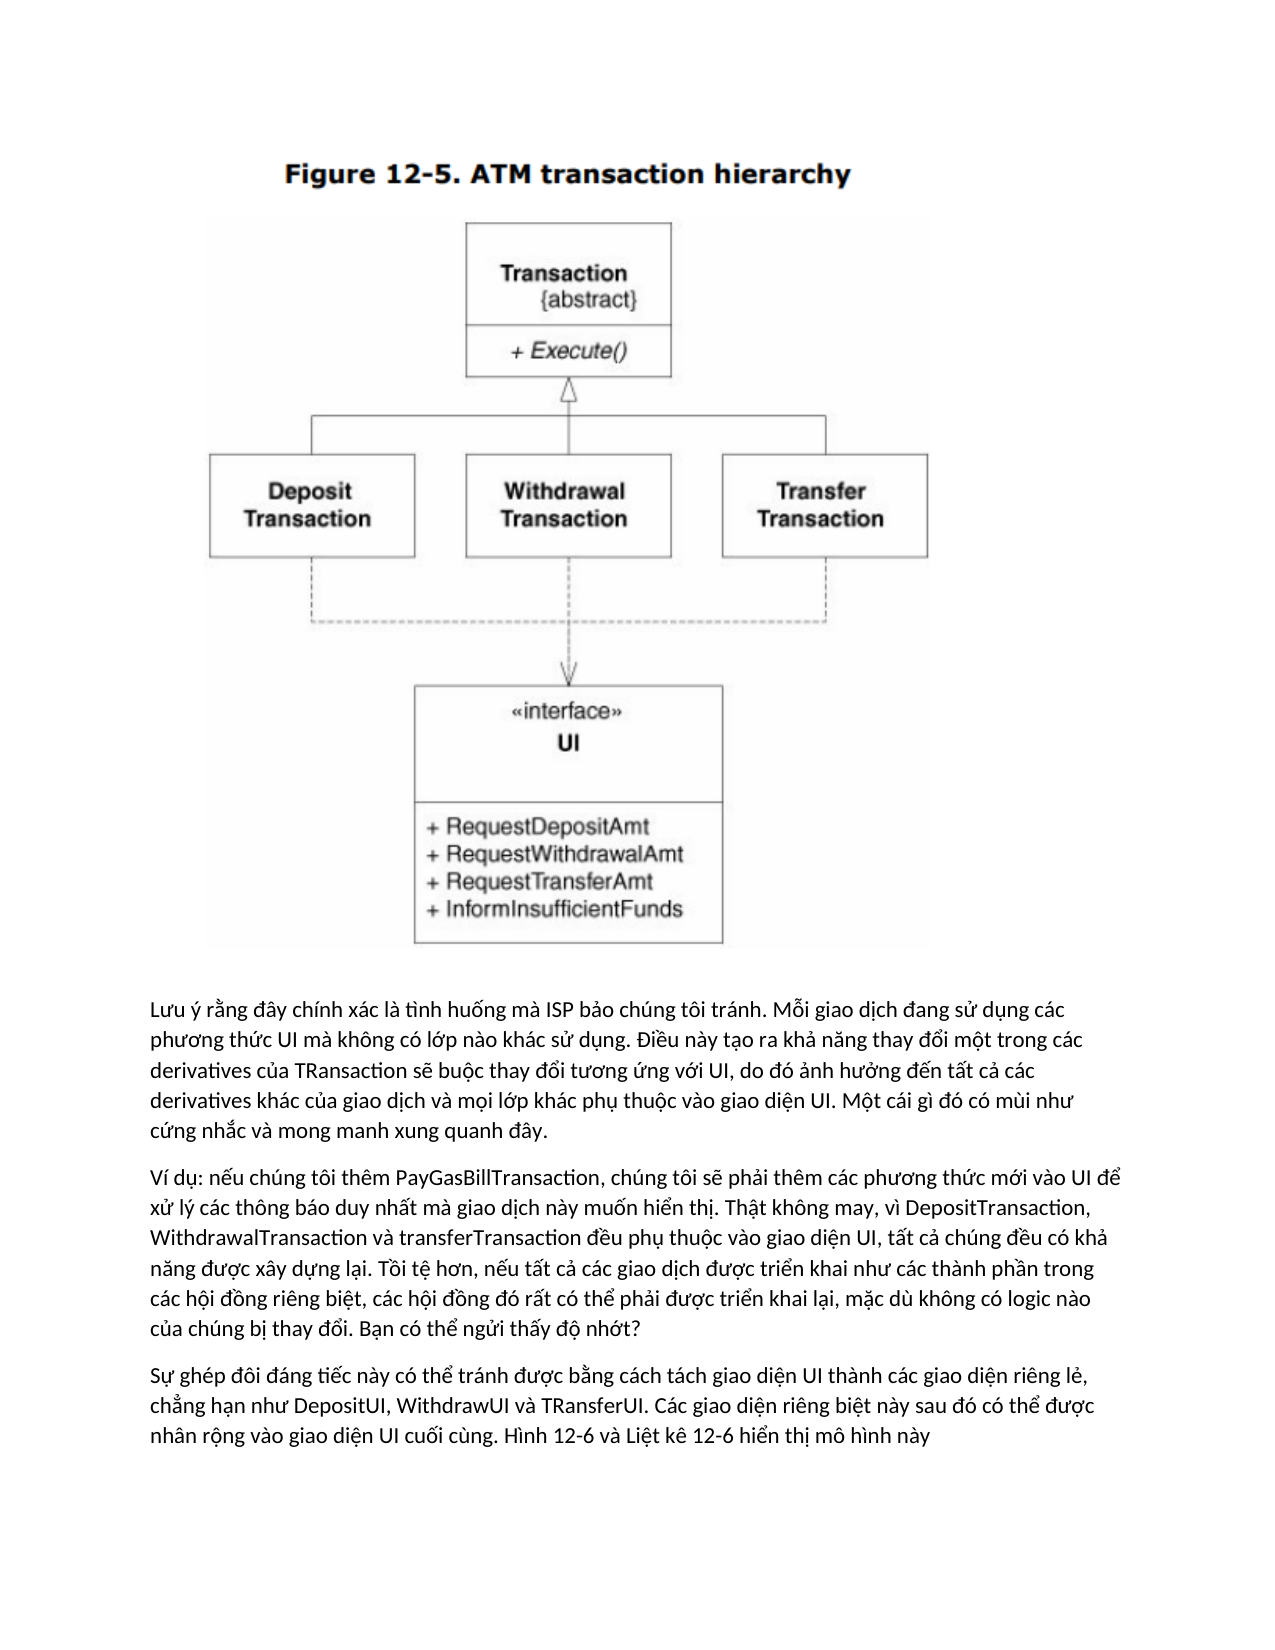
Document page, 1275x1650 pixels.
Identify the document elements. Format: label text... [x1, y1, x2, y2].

text Sự ghép đôi đáng tiếc này có thể tránh được bằng cách tách giao diện UI thành các giao diện riêng lẻ, chẳng hạn như DepositUI, WithdrawUI và TRansferUI. Các giao diện riêng biệt này sau đó có thể được nhân rộng vào giao diện UI cuối cùng. Hình 12-6 và Liệt kê 12-6 hiển thị mô hình này [150, 1361, 1125, 1449]
text Ví dụ: nếu chúng tôi thêm PayGasBillTransaction, chúng tôi sẽ phải thêm các phương thức mới vào UI để xử lý các thông báo duy nhất mà giao dịch này muốn hiển thị. Thật không may, vì DepositTransaction, WithdrawalTransaction và transferTransaction đều phụ thuộc vào giao diện UI, tất cả chúng đều có khả năng được xây dựng lại. Tồi tệ hơn, nếu tất cả các giao dịch được triển khai như các thành phần trong các hội đồng riêng biệt, các hội đồng đó rất có thể phải được triển khai lại, mặc dù không có logic nào của chúng bị thay đổi. Bạn có thể ngửi thấy độ nhớt? [150, 1163, 1125, 1342]
text Lưu ý rằng đây chính xác là tình huống mà ISP bảo chúng tôi tránh. Mỗi giao dịch đang sử dụng các phương thức UI mà không có lớp nào khác sử dụng. Điều này tạo ra khả năng thay đổi một trong các derivatives của TRansaction sẽ buộc thay đổi tương ứng với UI, do đó ảnh hưởng đến tất cả các derivatives khác của giao dịch và mọi lớp khác phụ thuộc vào giao diện UI. Một cái gì đó có mùi như cứng nhắc và mong manh xung quanh đây. [150, 995, 1125, 1144]
picture [150, 150, 977, 977]
